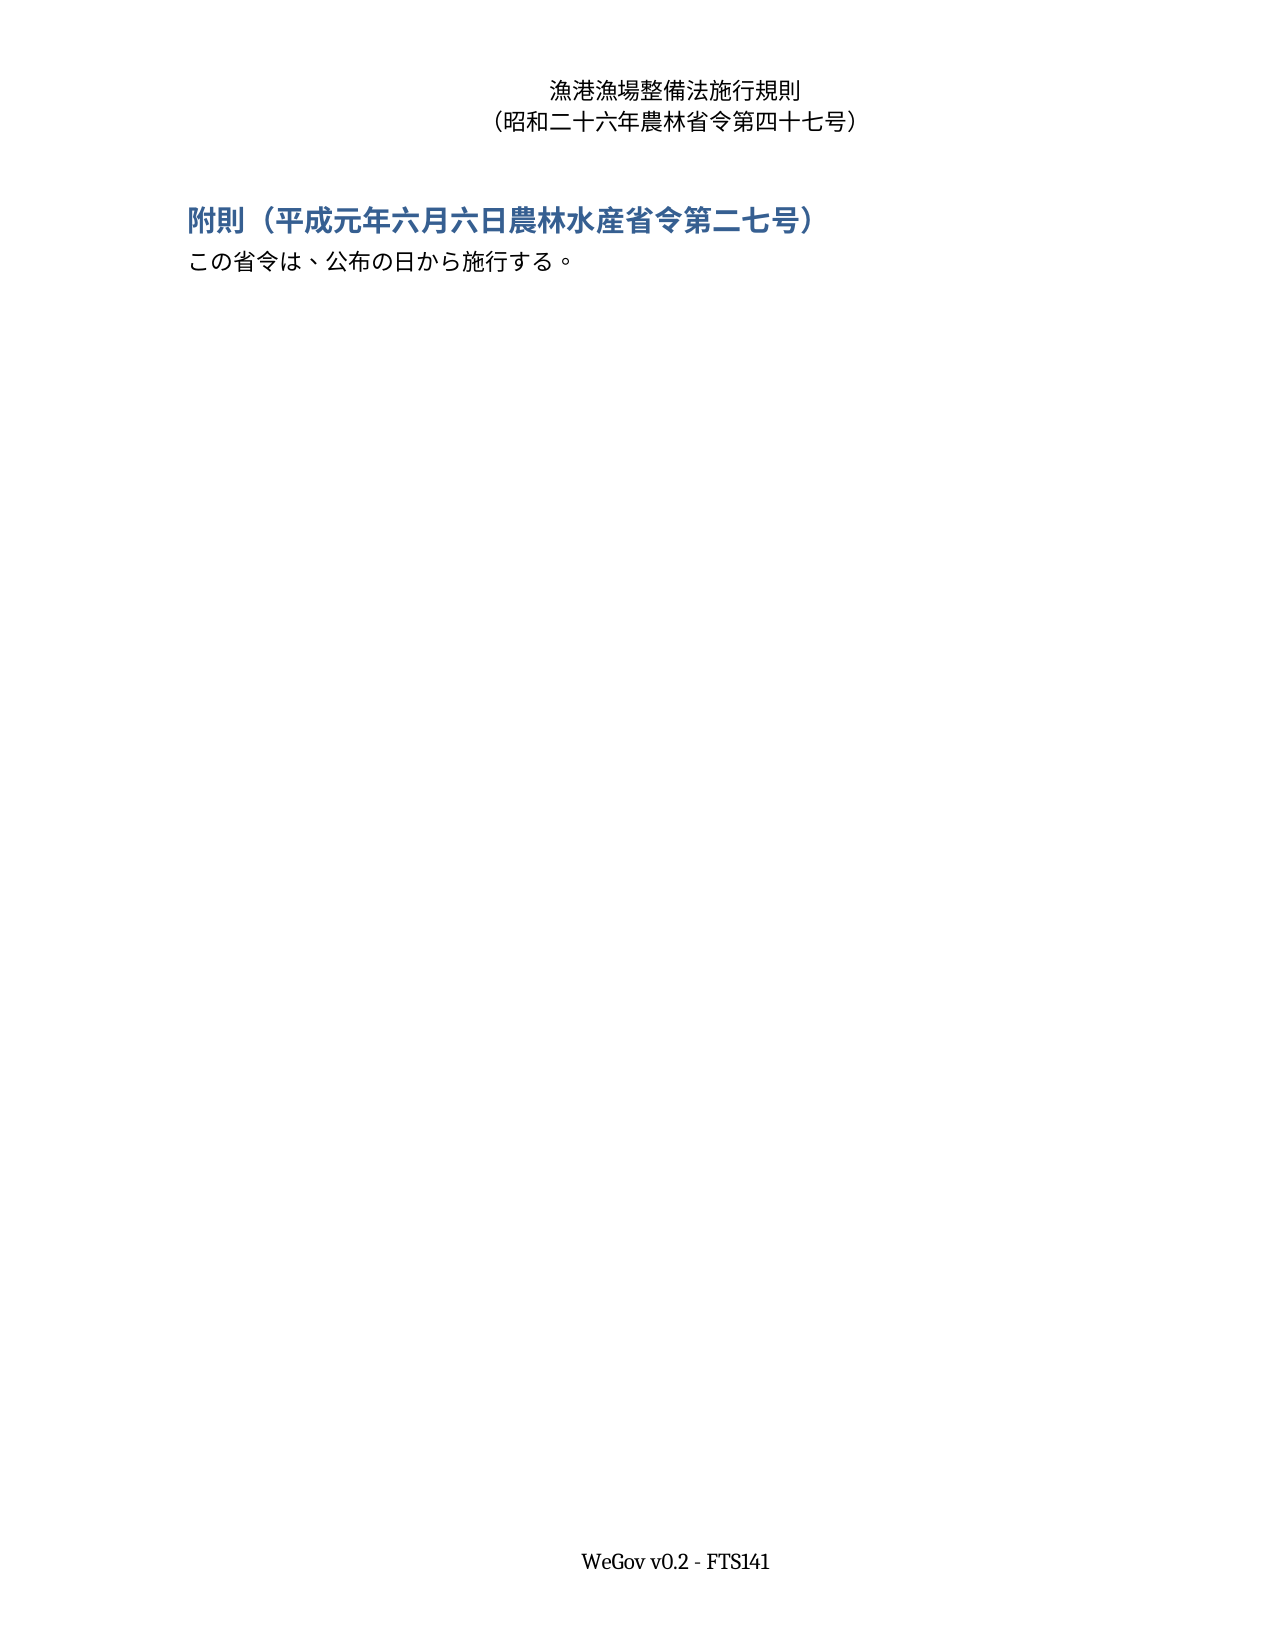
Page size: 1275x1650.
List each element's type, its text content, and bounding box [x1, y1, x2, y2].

subtitle 附則（平成元年六月六日農林水産省令第二七号） [187, 200, 1087, 240]
text この省令は、公布の日から施行する。 [187, 246, 1087, 277]
